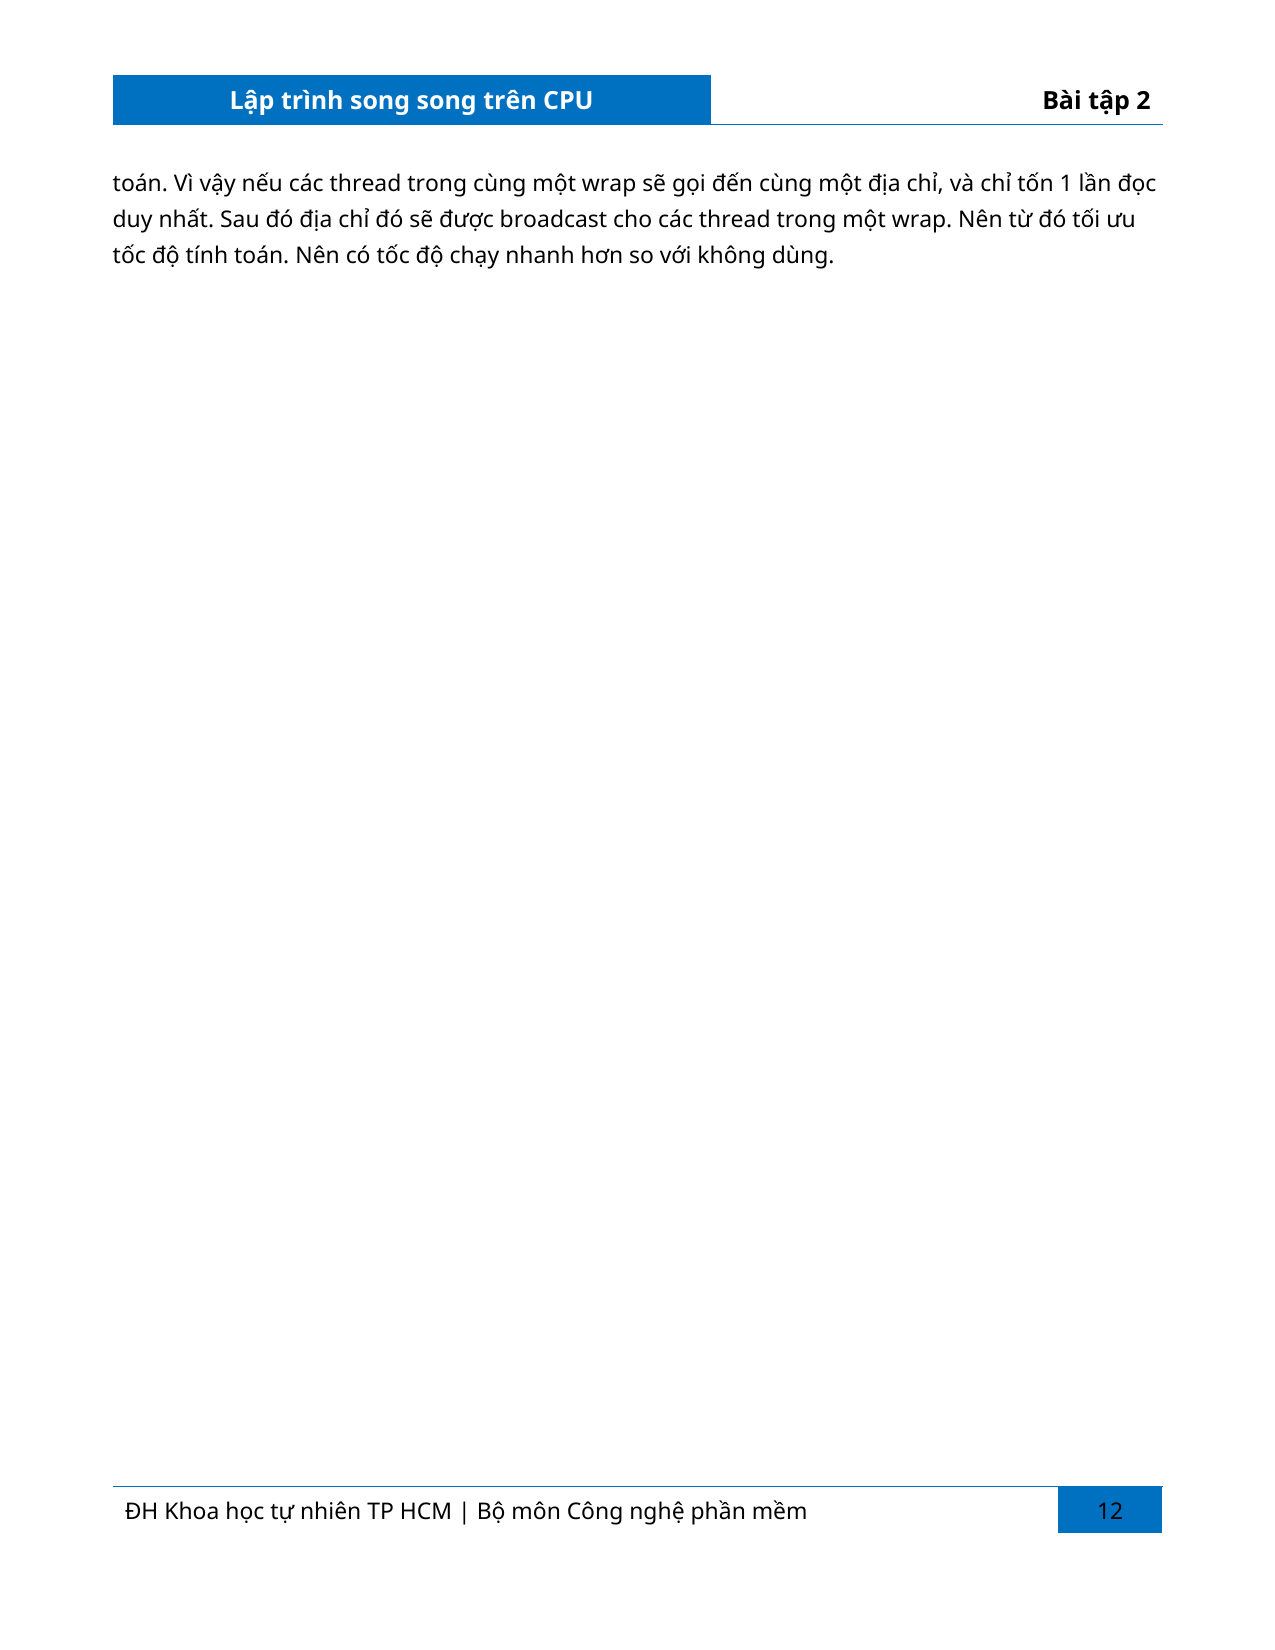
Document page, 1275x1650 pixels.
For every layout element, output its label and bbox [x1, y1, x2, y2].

text [112, 167, 1162, 270]
